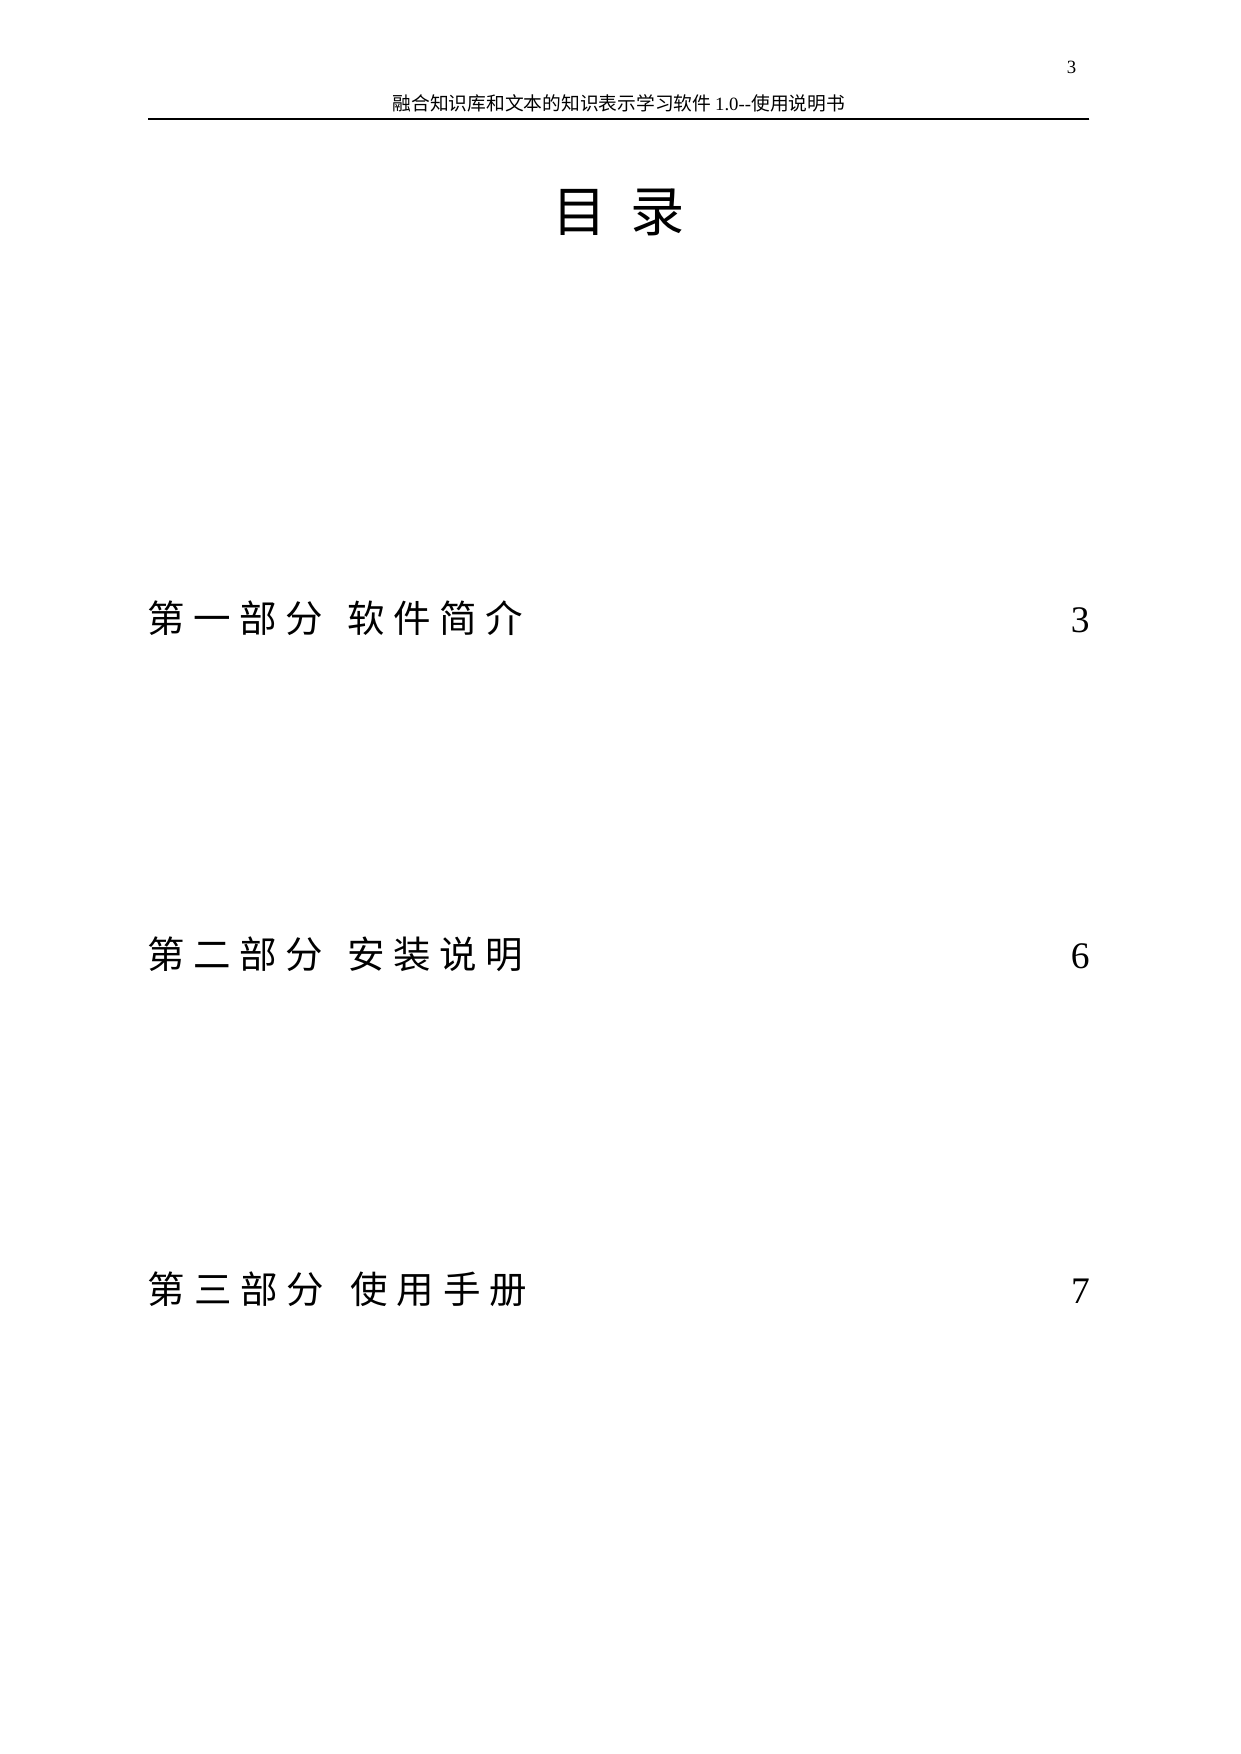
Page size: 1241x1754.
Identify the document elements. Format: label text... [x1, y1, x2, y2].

text 目 录 [148, 159, 1089, 257]
text 第三部分 使用手册 7 [148, 1255, 1089, 1320]
text 第一部分 软件简介 3 [148, 584, 1089, 649]
text 第二部分 安装说明 6 [148, 919, 1089, 984]
